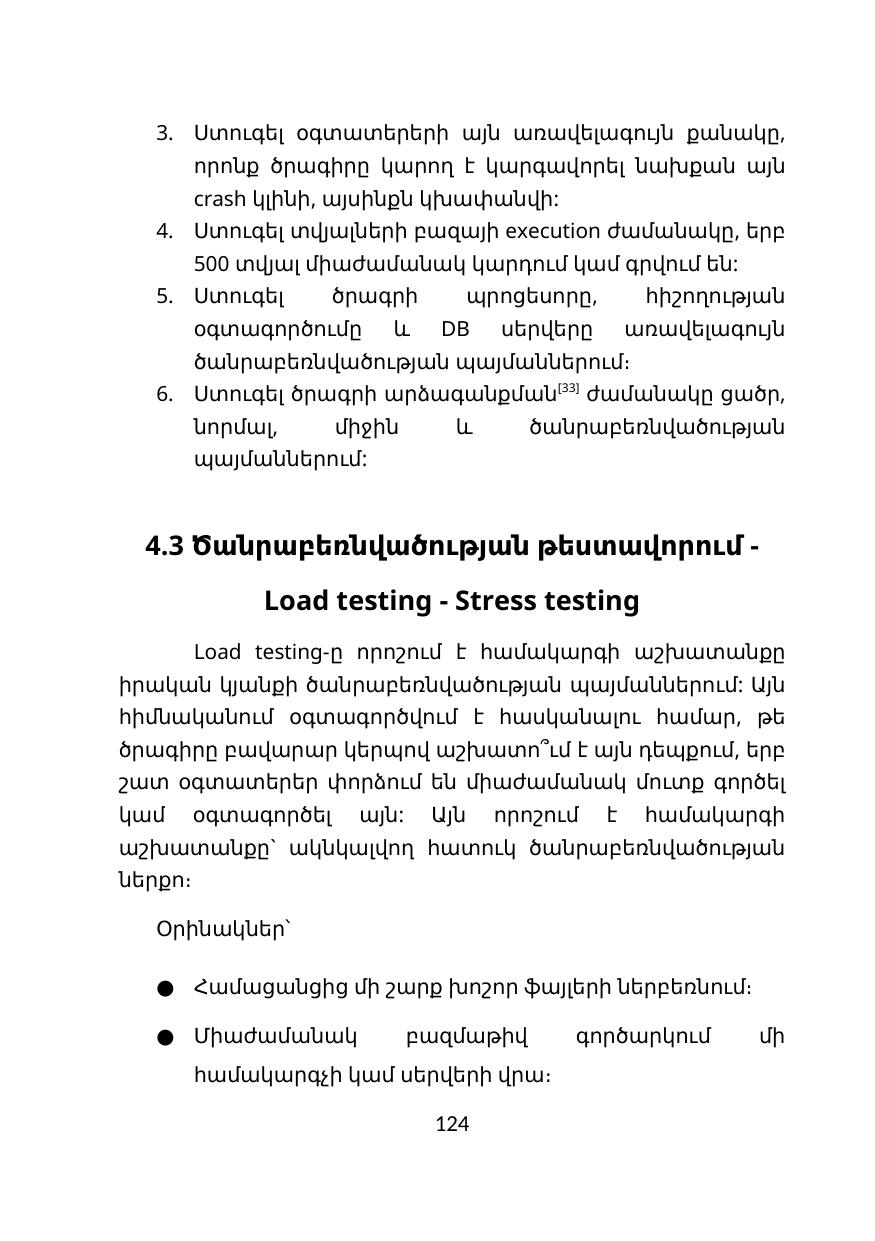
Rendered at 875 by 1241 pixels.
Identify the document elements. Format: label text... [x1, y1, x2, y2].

list Ստուգել ծրագրի պրոցեսորը, հիշողության օգտագործումը և DB սերվերը առավելագույն ծանրաբեռնվածության պայմաններում։ [156, 282, 786, 375]
text Load testing-ը որոշում է համակարգի աշխատանքը իրական կյանքի ծանրաբեռնվածության պայմաններում: Այն հիմնականում օգտագործվում է հասկանալու համար, թե ծրագիրը բավարար կերպով աշխատո՞ւմ է այն դեպքում, երբ շատ օգտատերեր փորձում են միաժամանակ մուտք գործել կամ օգտագործել այն: Այն որոշում է համակարգի աշխատանքը` ակնկալվող հատուկ ծանրաբեռնվածության ներքո։ [118, 637, 786, 894]
list Միաժամանակ բազմաթիվ գործարկում մի համակարգչի կամ սերվերի վրա։ [156, 1013, 786, 1088]
list Համացանցից մի շարք խոշոր ֆայլերի ներբեռնում։ [193, 964, 786, 1007]
list Ստուգել օգտատերերի այն առավելագույն քանակը, որոնք ծրագիրը կարող է կարգավորել նախքան այն crash կլինի, այսինքն կխափանվի: [156, 118, 786, 212]
text Օրինակներ՝ [118, 914, 786, 943]
list Ստուգել ծրագրի արձագանքման[33] ժամանակը ցածր, նորմալ, միջին և ծանրաբեռնվածության պայմաններում: [156, 379, 786, 473]
list Ստուգել տվյալների բազայի execution ժամանակը, երբ 500 տվյալ միաժամանակ կարդում կամ գրվում են: [156, 216, 786, 277]
subtitle 4.3 Ծանրաբեռնվածության թեստավորում - Load testing - Stress testing [118, 526, 786, 619]
